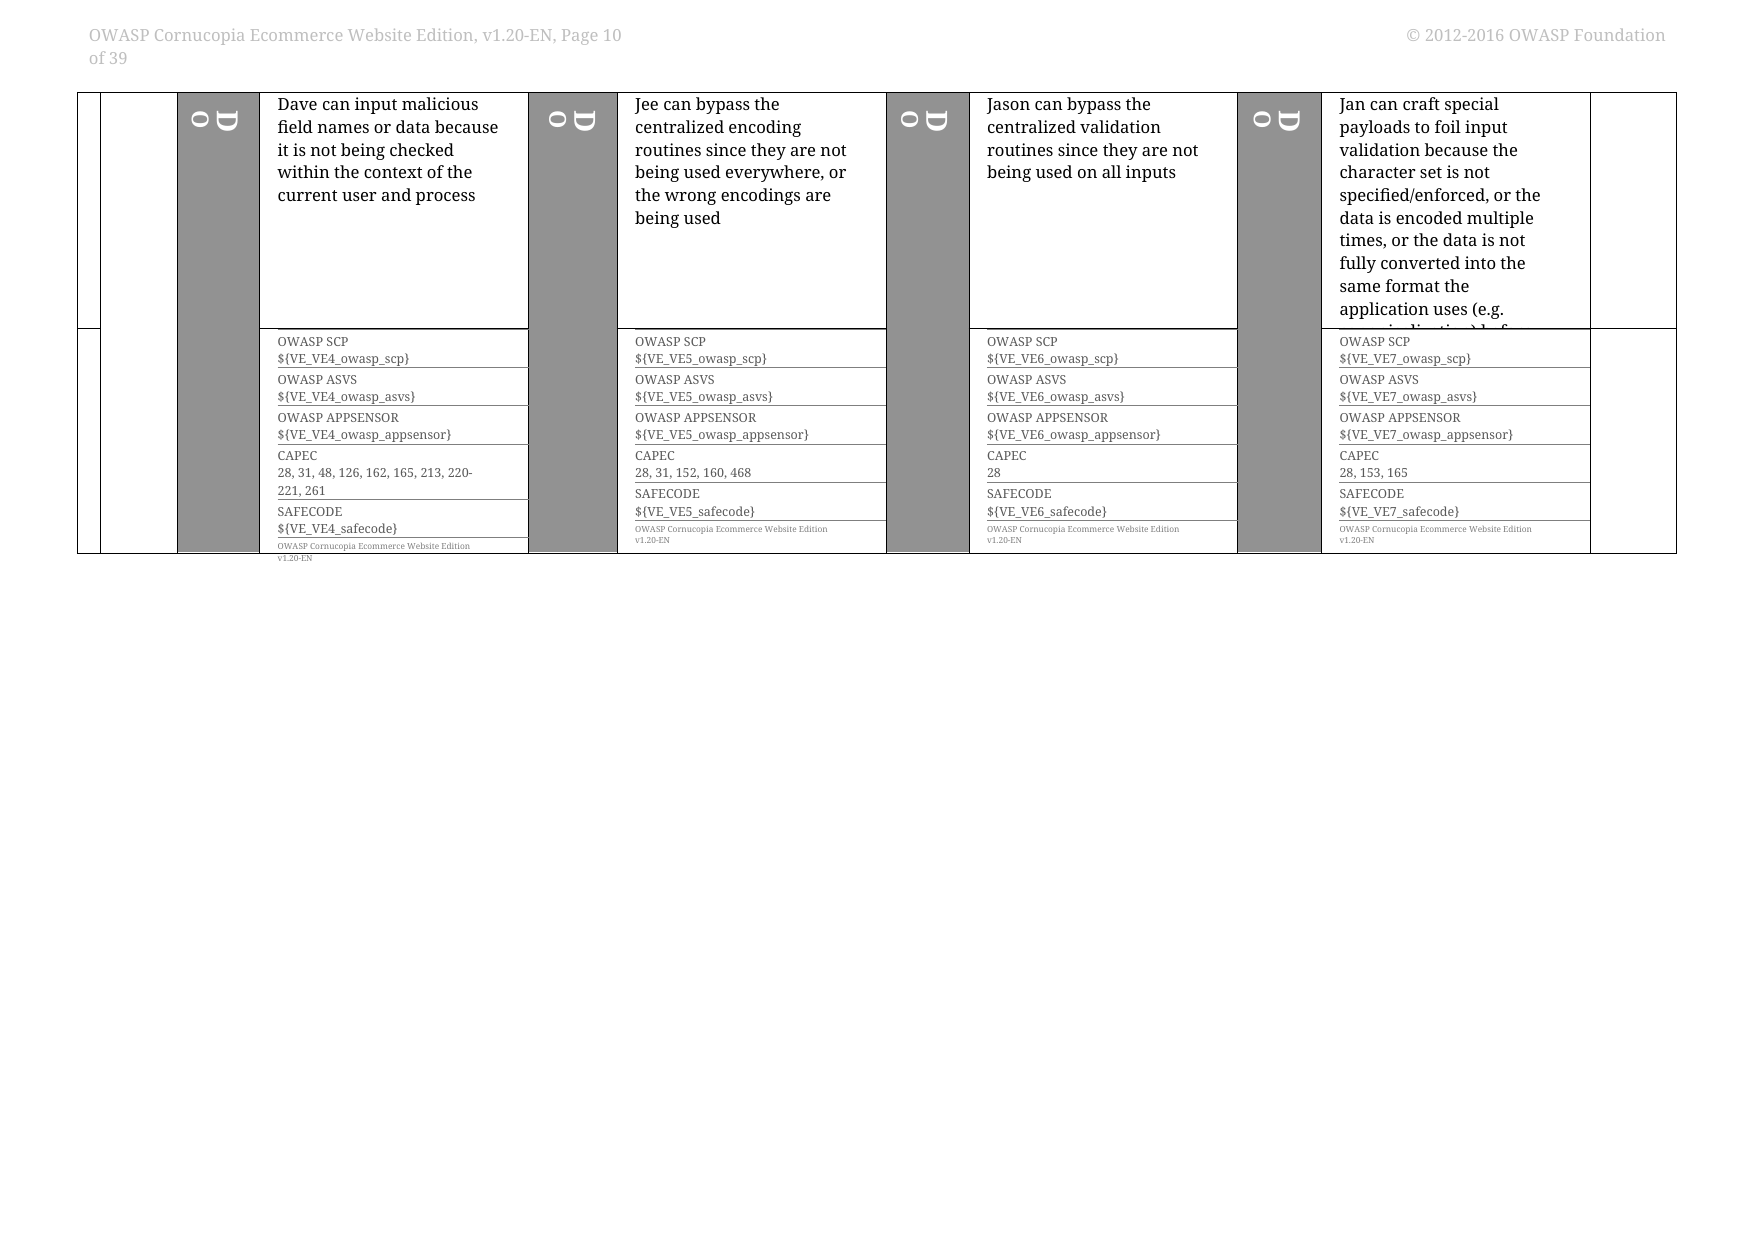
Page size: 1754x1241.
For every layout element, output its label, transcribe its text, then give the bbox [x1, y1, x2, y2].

table_cell Data validation & encoding [887, 93, 969, 552]
table_cell [970, 329, 1237, 552]
table_cell Data validation & encoding [1238, 93, 1321, 552]
table_cell Data validation & encoding [178, 93, 259, 552]
table_cell [1322, 329, 1590, 552]
table_cell Data validation & encoding [529, 93, 617, 552]
table_cell Jason can bypass the centralized validation routines since they are not being used on all inputs [970, 93, 1237, 328]
table_cell [260, 329, 528, 552]
table_cell [618, 329, 886, 552]
table_cell Dave can input malicious field names or data because it is not being checked within the context of the current user and process [260, 93, 528, 328]
table_cell [1591, 329, 1676, 552]
table_cell Jan can craft special payloads to foil input validation because the character set is not specified/enforced, or the data is encoded multiple times, or the data is not fully converted into the same format the application uses (e.g. canonicalization) before being validated, or variables are not strongly typed [1322, 93, 1590, 328]
table_cell [78, 329, 100, 552]
table_cell Jee can bypass the centralized encoding routines since they are not being used everywhere, or the wrong encodings are being used [618, 93, 886, 328]
table_cell [1591, 93, 1676, 328]
table_cell [78, 93, 100, 328]
